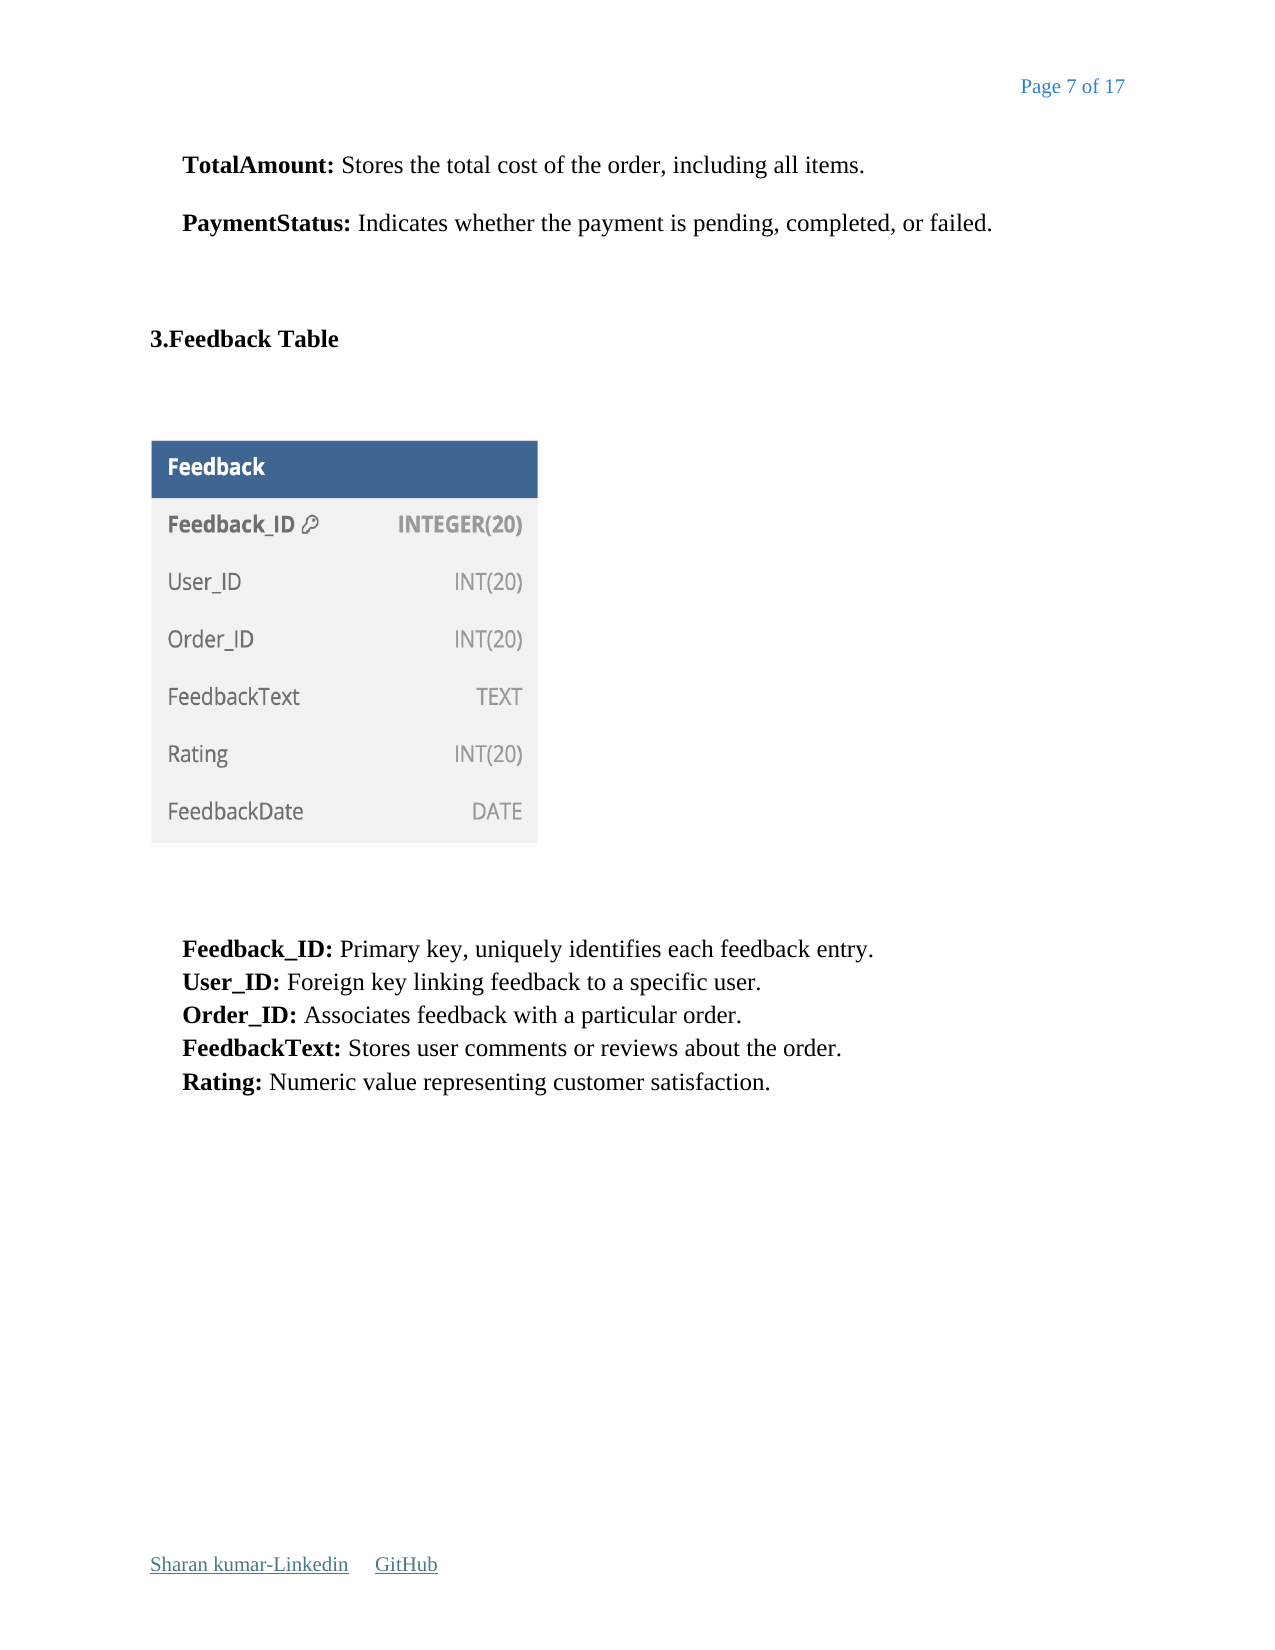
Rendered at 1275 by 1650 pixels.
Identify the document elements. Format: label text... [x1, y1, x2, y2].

text  Order_ID: Associates feedback with a particular order. [150, 1001, 1125, 1029]
text  Rating: Numeric value representing customer satisfaction. [150, 1067, 1125, 1095]
text  TotalAmount: Stores the total cost of the order, including all items. [150, 150, 1125, 179]
text  PaymentStatus: Indicates whether the payment is pending, completed, or failed. [150, 208, 1125, 237]
picture [150, 439, 538, 848]
text  Feedback_ID: Primary key, uniquely identifies each feedback entry. [150, 934, 1125, 963]
text  User_ID: Foreign key linking feedback to a specific user. [150, 967, 1125, 996]
text  FeedbackText: Stores user comments or reviews about the order. [150, 1033, 1125, 1062]
text 3.Feedback Table [150, 324, 1125, 352]
